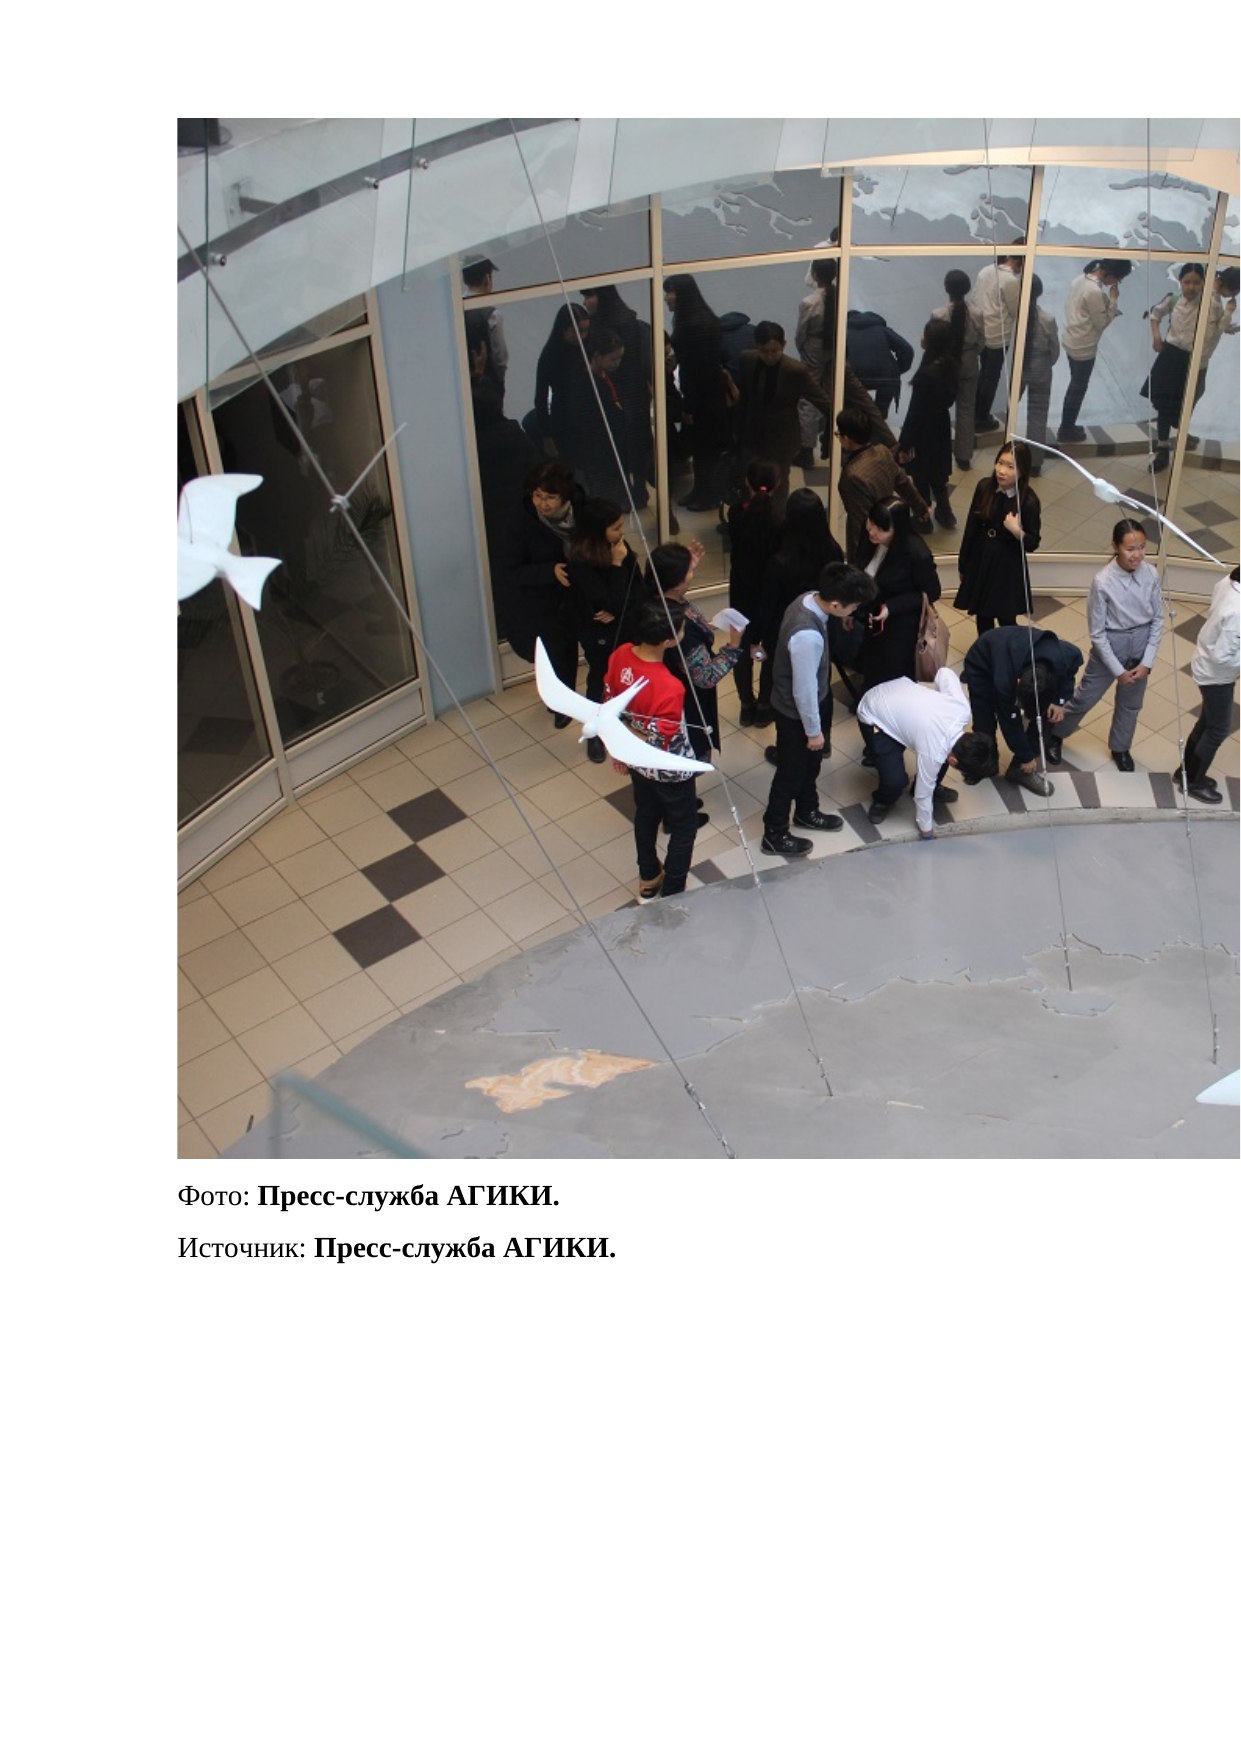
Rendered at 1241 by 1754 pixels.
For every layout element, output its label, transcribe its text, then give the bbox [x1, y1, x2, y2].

text Источник: Пресс-служба АГИКИ. [177, 1230, 1152, 1264]
picture [177, 118, 1241, 1159]
text Фото: Пресс-служба АГИКИ. [177, 1178, 1152, 1211]
